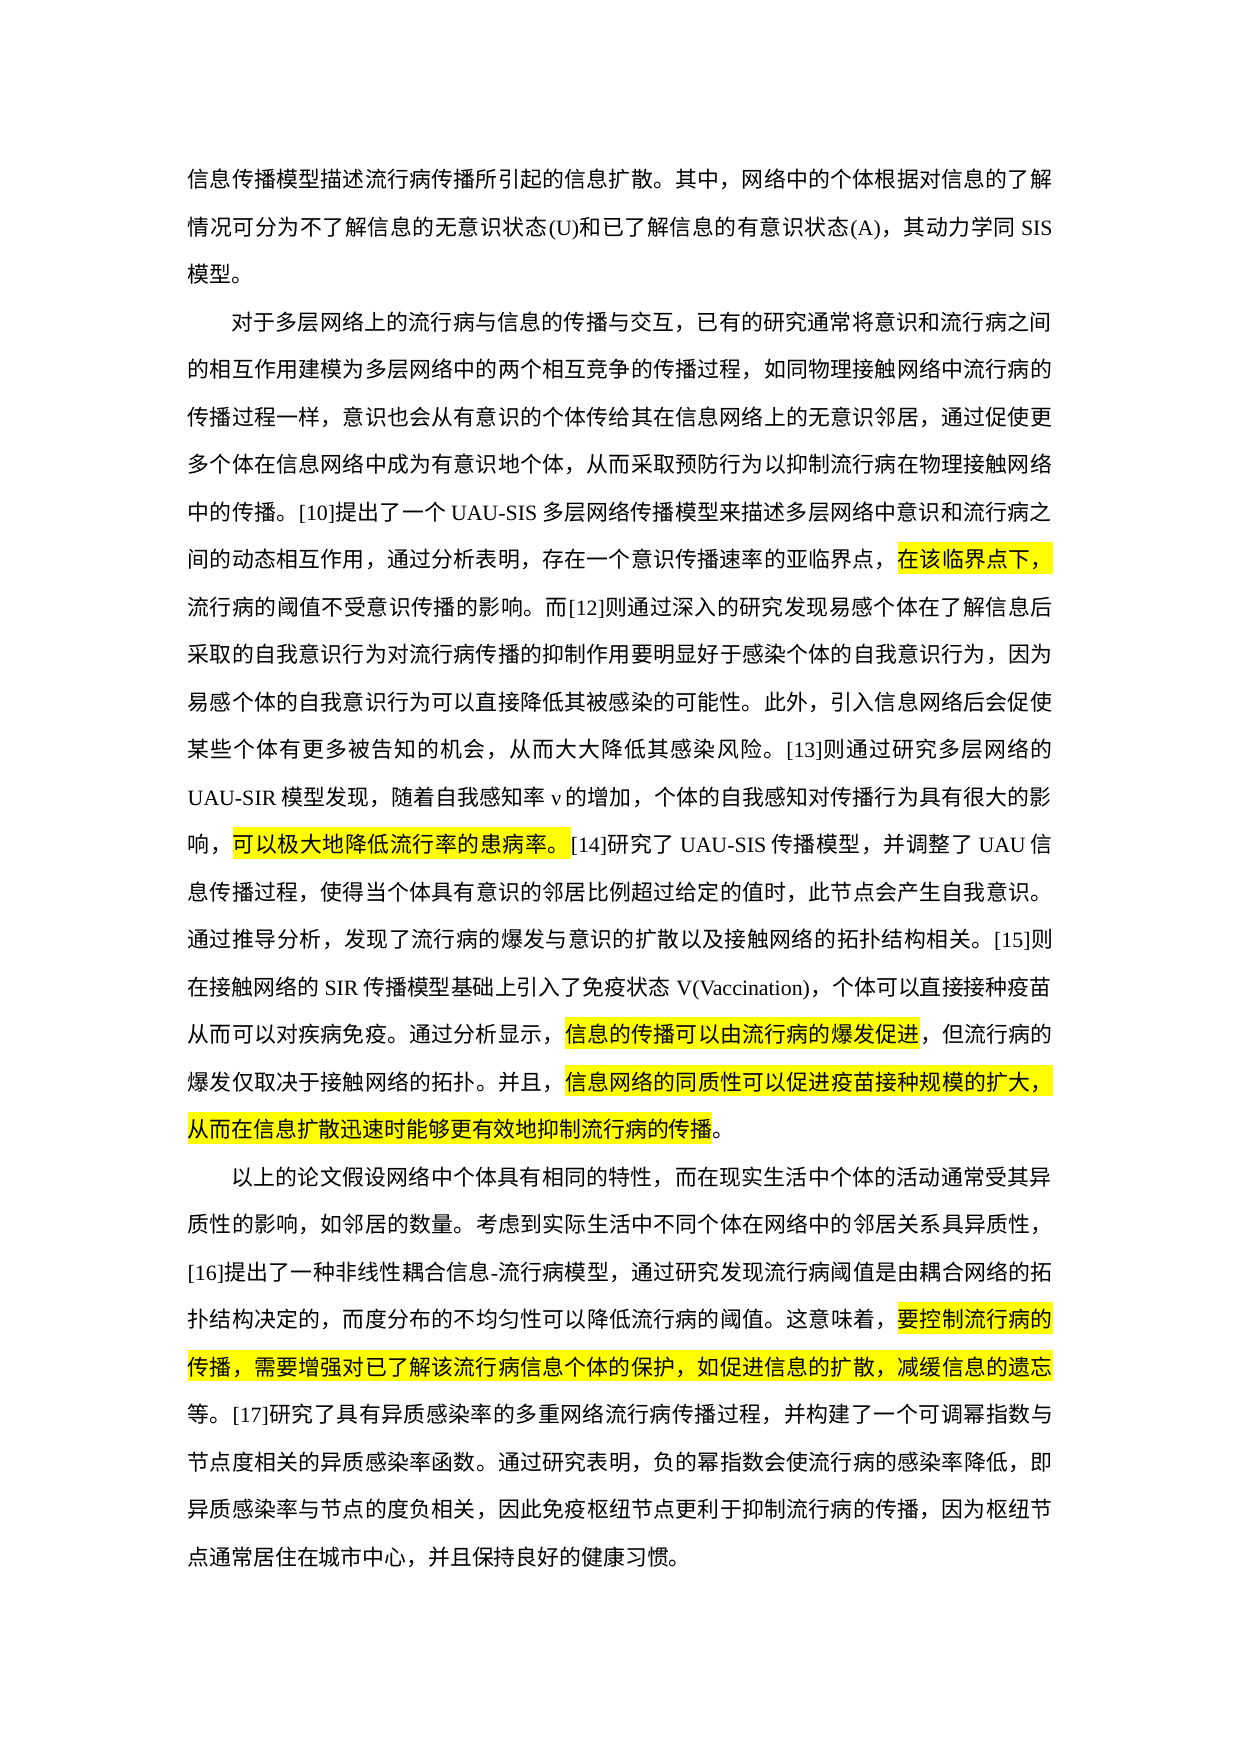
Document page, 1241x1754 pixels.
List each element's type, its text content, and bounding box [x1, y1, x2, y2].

text 以上的论文假设网络中个体具有相同的特性，而在现实生活中个体的活动通常受其异质性的影响，如邻居的数量。考虑到实际生活中不同个体在网络中的邻居关系具异质性，[16]提出了一种非线性耦合信息-流行病模型，通过研究发现流行病阈值是由耦合网络的拓扑结构决定的，而度分布的不均匀性可以降低流行病的阈值。这意味着，要控制流行病的传播，需要增强对已了解该流行病信息个体的保护，如促进信息的扩散，减缓信息的遗忘等。[17]研究了具有异质感染率的多重网络流行病传播过程，并构建了一个可调幂指数与节点度相关的异质感染率函数。通过研究表明，负的幂指数会使流行病的感染率降低，即异质感染率与节点的度负相关，因此免疫枢纽节点更利于抑制流行病的传播，因为枢纽节点通常居住在城市中心，并且保持良好的健康习惯。 [187, 1159, 1053, 1365]
text 以上的论文假设网络中个体具有相同的特性，而在现实生活中个体的活动通常受其异质性的影响，如邻居的数量。考虑到实际生活中不同个体在网络中的邻居关系具异质性，[16]提出了一种非线性耦合信息-流行病模型，通过研究发现流行病阈值是由耦合网络的拓扑结构决定的，而度分布的不均匀性可以降低流行病的阈值。这意味着，要控制流行病的传播，需要增强对已了解该流行病信息个体的保护，如促进信息的扩散，减缓信息的遗忘等。[17]研究了具有异质感染率的多重网络流行病传播过程，并构建了一个可调幂指数与节点度相关的异质感染率函数。通过研究表明，负的幂指数会使流行病的感染率降低，即异质感染率与节点的度负相关，因此免疫枢纽节点更利于抑制流行病的传播，因为枢纽节点通常居住在城市中心，并且保持良好的健康习惯。 [187, 1366, 1053, 1571]
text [187, 162, 1053, 289]
text 对于多层网络上的流行病与信息的传播与交互，已有的研究通常将意识和流行病之间的相互作用建模为多层网络中的两个相互竞争的传播过程，如同物理接触网络中流行病的传播过程一样，意识也会从有意识的个体传给其在信息网络上的无意识邻居，通过促使更多个体在信息网络中成为有意识地个体，从而采取预防行为以抑制流行病在物理接触网络中的传播。[10]提出了一个UAU-SIS多层网络传播模型来描述多层网络中意识和流行病之间的动态相互作用，通过分析表明，存在一个意识传播速率的亚临界点，在该临界点下，流行病的阈值不受意识传播的影响。而[12]则通过深入的研究发现易感个体在了解信息后采取的自我意识行为对流行病传播的抑制作用要明显好于感染个体的自我意识行为，因为易感个体的自我意识行为可以直接降低其被感染的可能性。此外，引入信息网络后会促使某些个体有更多被告知的机会，从而大大降低其感染风险。[13]则通过研究多层网络的UAU-SIR模型发现，随着自我感知率ν的增加，个体的自我感知对传播行为具有很大的影响，可以极大地降低流行率的患病率。[14]研究了UAU-SIS传播模型，并调整了UAU信息传播过程，使得当个体具有意识的邻居比例超过给定的值时，此节点会产生自我意识。通过推导分析，发现了流行病的爆发与意识的扩散以及接触网络的拓扑结构相关。[15]则在接触网络的SIR传播模型基础上引入了免疫状态V(Vaccination)，个体可以直接接种疫苗从而可以对疾病免疫。通过分析显示，信息的传播可以由流行病的爆发促进，但流行病的爆发仅取决于接触网络的拓扑。并且，信息网络的同质性可以促进疫苗接种规模的扩大，从而在信息扩散迅速时能够更有效地抑制流行病的传播。 [187, 304, 1053, 1144]
